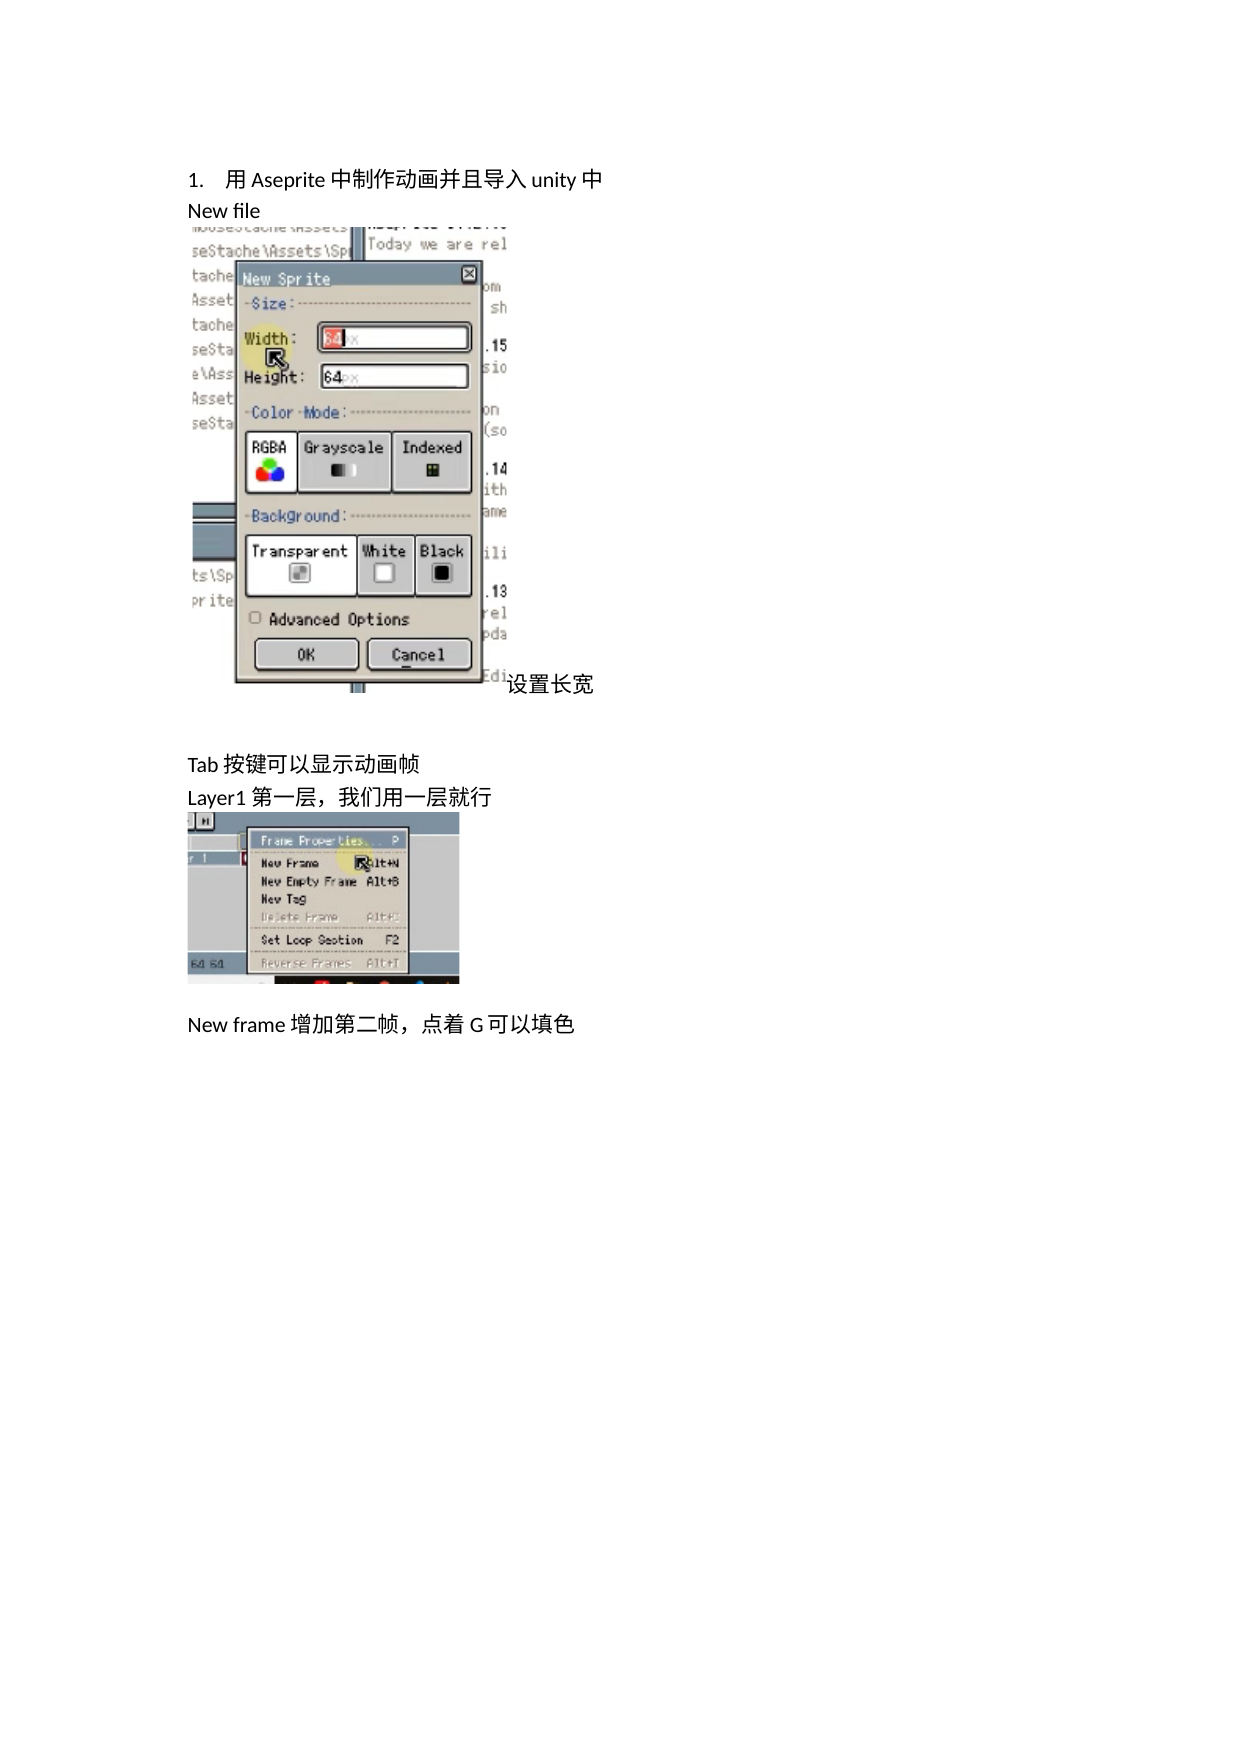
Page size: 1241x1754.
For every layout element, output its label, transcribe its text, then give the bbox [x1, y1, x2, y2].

picture [187, 812, 460, 984]
text New file [187, 194, 1053, 227]
picture [192, 227, 507, 693]
text Tab按键可以显示动画帧 [187, 747, 1053, 779]
text New frame增加第二帧，点着G可以填色 [187, 1007, 1053, 1039]
list 用Aseprite中制作动画并且导入unity中 [187, 162, 1053, 194]
text Layer1 第一层，我们用一层就行 [187, 779, 1053, 812]
